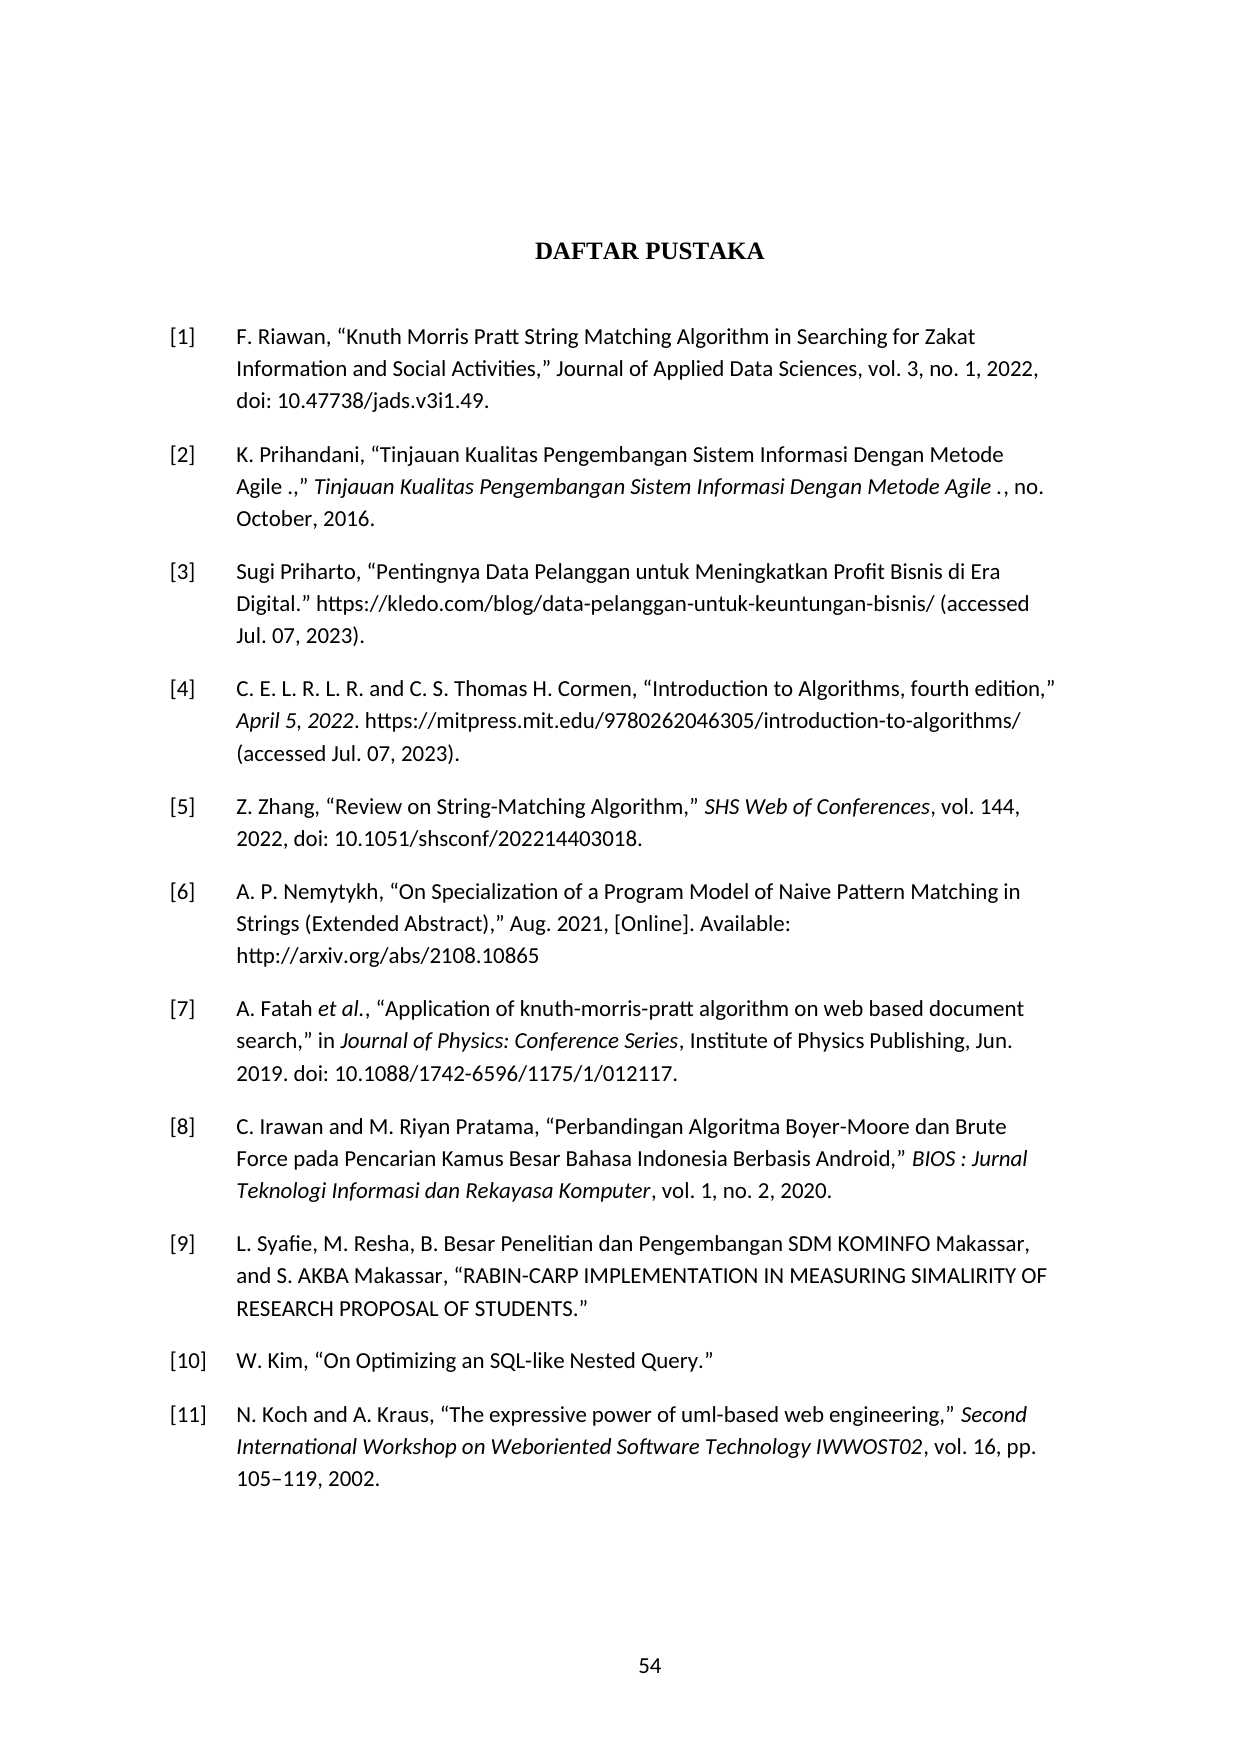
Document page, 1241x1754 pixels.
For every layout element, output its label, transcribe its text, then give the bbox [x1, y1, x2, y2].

subtitle DAFTAR PUSTAKA [236, 236, 1063, 265]
